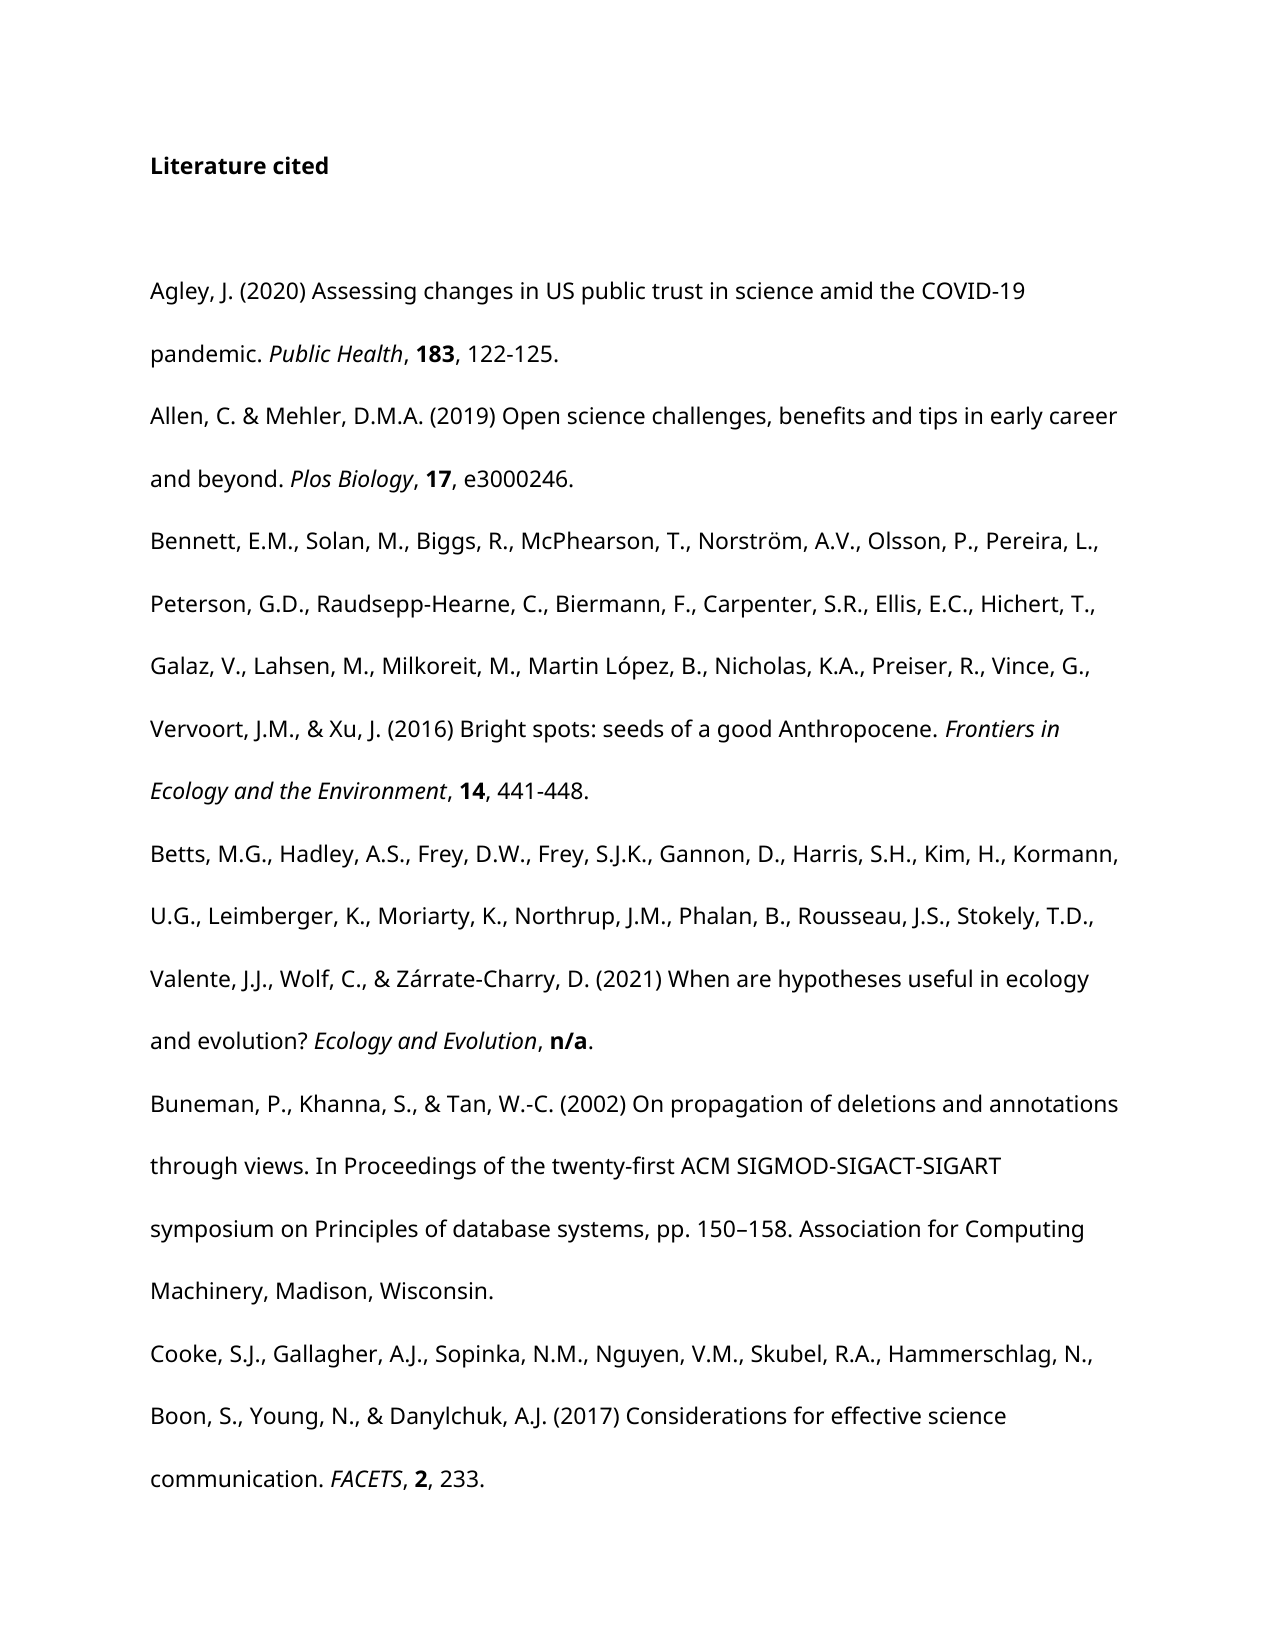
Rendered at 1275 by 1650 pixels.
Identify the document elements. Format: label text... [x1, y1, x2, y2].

text Literature cited [150, 150, 1125, 181]
text Betts, M.G., Hadley, A.S., Frey, D.W., Frey, S.J.K., Gannon, D., Harris, S.H., Kim, H., Kormann, U.G., Leimberger, K., Moriarty, K., Northrup, J.M., Phalan, B., Rousseau, J.S., Stokely, T.D., Valente, J.J., Wolf, C., & Zárrate-Charry, D. (2021) When are hypotheses useful in ecology and evolution? Ecology and Evolution, n/a. [150, 837, 1125, 1056]
text Cooke, S.J., Gallagher, A.J., Sopinka, N.M., Nguyen, V.M., Skubel, R.A., Hammerschlag, N., Boon, S., Young, N., & Danylchuk, A.J. (2017) Considerations for effective science communication. FACETS, 2, 233. [150, 1337, 1125, 1494]
text Agley, J. (2020) Assessing changes in US public trust in science amid the COVID-19 pandemic. Public Health, 183, 122-125. [150, 275, 1125, 369]
text Buneman, P., Khanna, S., & Tan, W.-C. (2002) On propagation of deletions and annotations through views. In Proceedings of the twenty-first ACM SIGMOD-SIGACT-SIGART symposium on Principles of database systems, pp. 150–158. Association for Computing Machinery, Madison, Wisconsin. [150, 1087, 1125, 1306]
text Bennett, E.M., Solan, M., Biggs, R., McPhearson, T., Norström, A.V., Olsson, P., Pereira, L., Peterson, G.D., Raudsepp-Hearne, C., Biermann, F., Carpenter, S.R., Ellis, E.C., Hichert, T., Galaz, V., Lahsen, M., Milkoreit, M., Martin López, B., Nicholas, K.A., Preiser, R., Vince, G., Vervoort, J.M., & Xu, J. (2016) Bright spots: seeds of a good Anthropocene. Frontiers in Ecology and the Environment, 14, 441-448. [150, 525, 1125, 806]
text Allen, C. & Mehler, D.M.A. (2019) Open science challenges, benefits and tips in early career and beyond. Plos Biology, 17, e3000246. [150, 400, 1125, 494]
